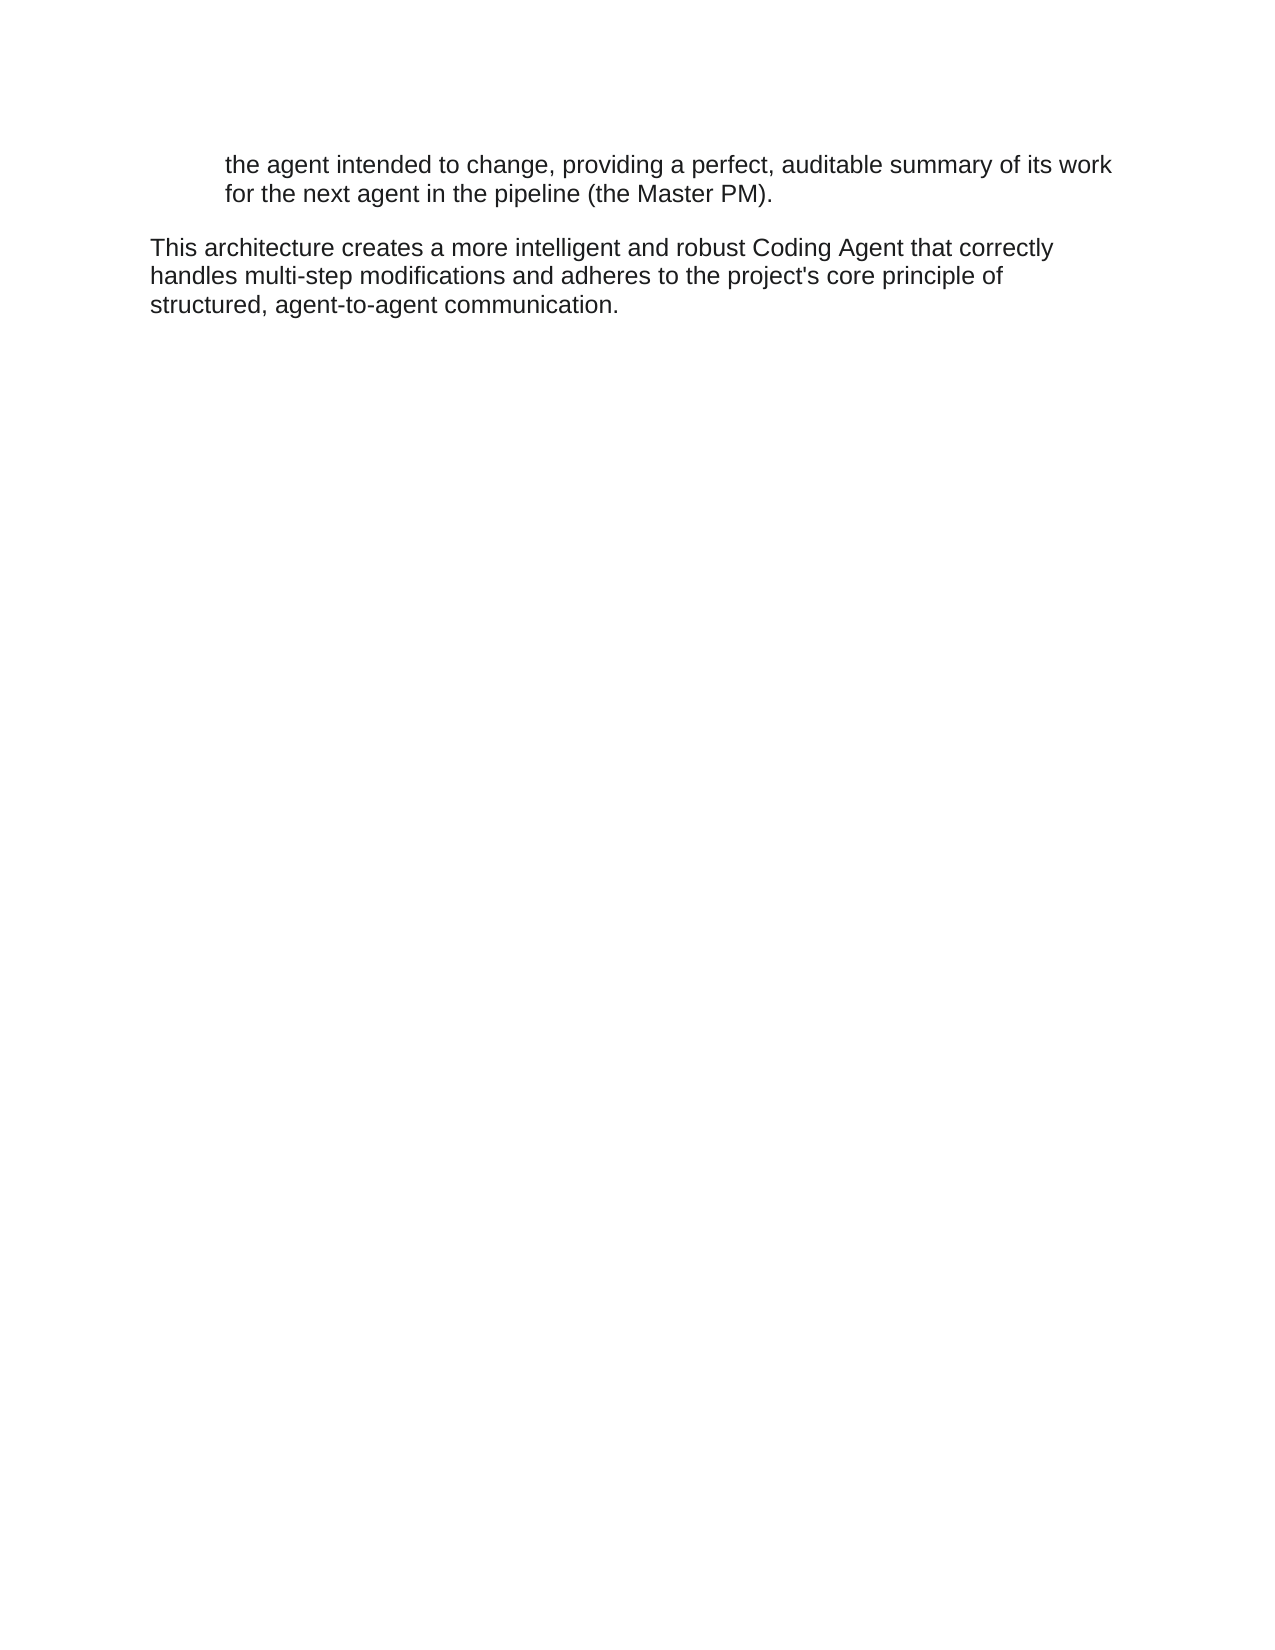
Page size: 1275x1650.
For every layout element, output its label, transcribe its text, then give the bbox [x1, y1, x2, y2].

text This architecture creates a more intelligent and robust Coding Agent that correctly handles multi-step modifications and adheres to the project's core principle of structured, agent-to-agent communication. [150, 232, 1125, 319]
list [187, 150, 1125, 207]
